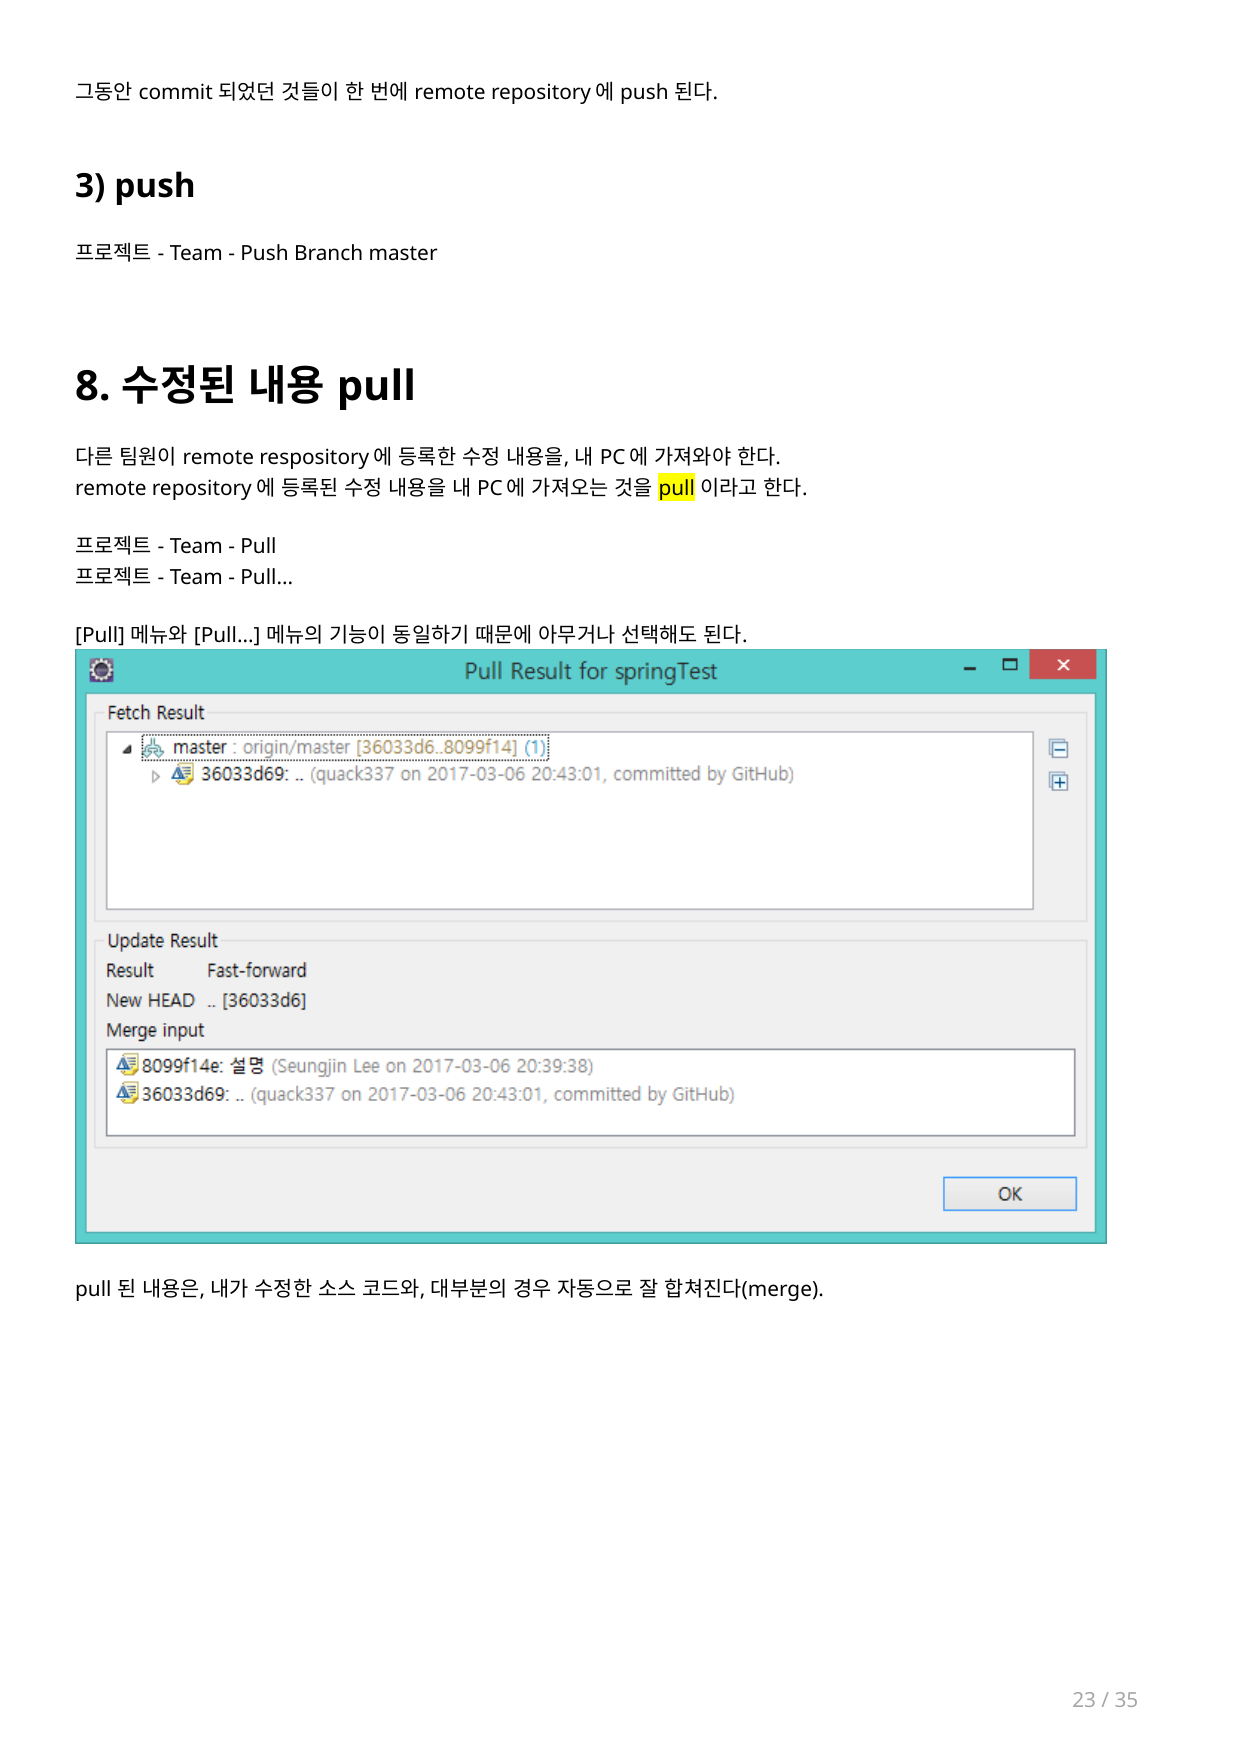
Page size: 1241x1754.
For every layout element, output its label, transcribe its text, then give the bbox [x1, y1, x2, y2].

subtitle 수정된 내용 pull [75, 352, 1165, 412]
text 프로젝트 - Team - Push Branch master [75, 236, 1165, 266]
text 프로젝트 - Team - Pull... [75, 560, 1165, 590]
text pull 된 내용은, 내가 수정한 소스 코드와, 대부분의 경우 자동으로 잘 합쳐진다(merge). [75, 1272, 1165, 1303]
text remote repository에 등록된 수정 내용을 내 PC에 가져오는 것을 pull 이라고 한다. [75, 471, 1165, 501]
subtitle push [75, 162, 1165, 208]
text 프로젝트 - Team - Pull [75, 530, 1165, 560]
text [Pull] 메뉴와 [Pull...] 메뉴의 기능이 동일하기 때문에 아무거나 선택해도 된다. [75, 619, 1165, 649]
picture [75, 649, 1107, 1244]
text 다른 팀원이 remote respository에 등록한 수정 내용을, 내 PC에 가져와야 한다. [75, 441, 1165, 471]
text 그동안 commit 되었던 것들이 한 번에 remote repository에 push 된다. [75, 75, 1165, 105]
